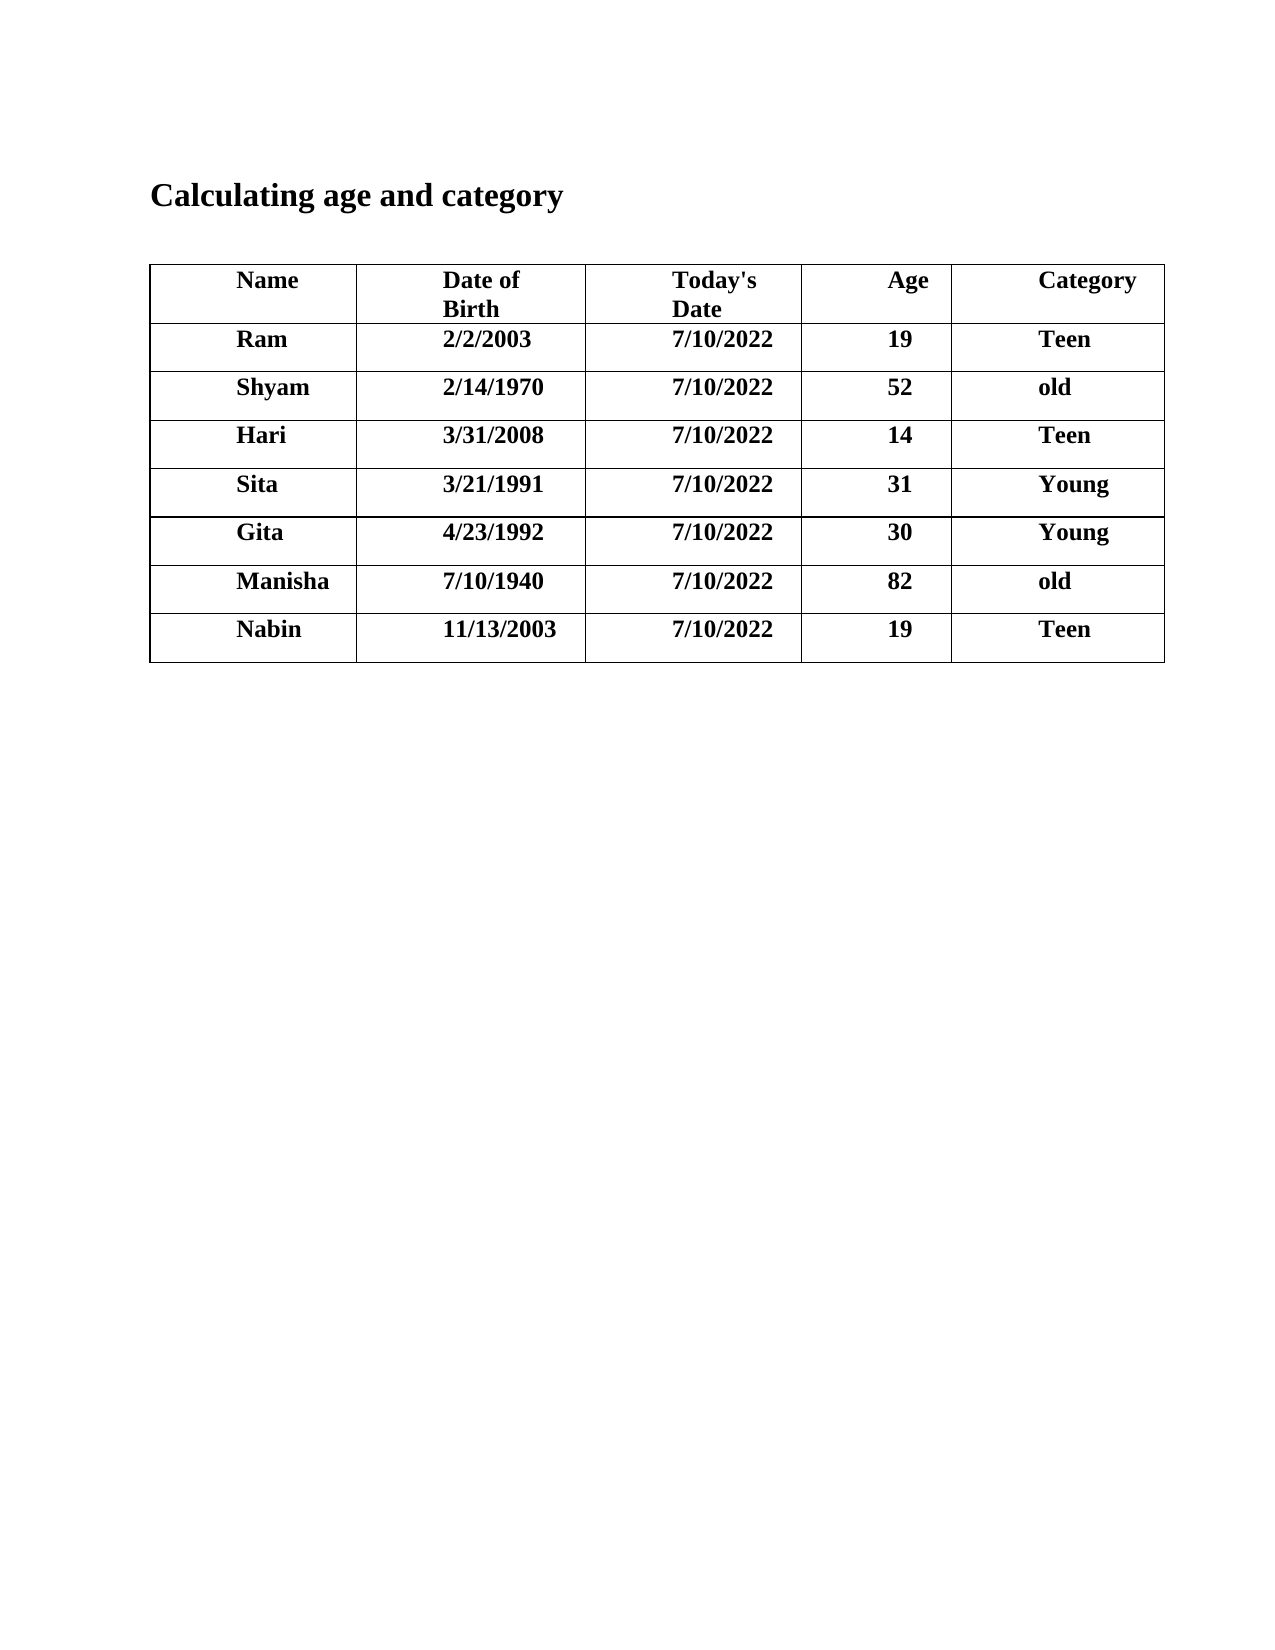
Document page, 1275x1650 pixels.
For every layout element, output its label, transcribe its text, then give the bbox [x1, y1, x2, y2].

table_cell 30 [802, 518, 951, 565]
table_cell Young [952, 469, 1164, 516]
table_header Name [151, 265, 356, 323]
table_cell Hari [151, 421, 356, 468]
table_cell 82 [802, 566, 951, 613]
table_cell 7/10/2022 [586, 372, 801, 419]
table_cell 31 [802, 469, 951, 516]
subtitle Calculating age and category [150, 175, 1125, 213]
table_cell 7/10/2022 [586, 614, 801, 662]
table_cell 7/10/2022 [586, 469, 801, 516]
table_cell Ram [151, 324, 356, 371]
table_header Date of Birth [357, 265, 585, 323]
table_cell Teen [952, 614, 1164, 662]
table_cell Gita [151, 518, 356, 565]
table_cell 7/10/2022 [586, 324, 801, 371]
table_cell Teen [952, 421, 1164, 468]
table_cell 7/10/2022 [586, 421, 801, 468]
table_cell old [952, 372, 1164, 419]
table_cell 7/10/1940 [357, 566, 585, 613]
table_cell old [952, 566, 1164, 613]
table_cell 4/23/1992 [357, 518, 585, 565]
table_cell 19 [802, 614, 951, 662]
table_cell Sita [151, 469, 356, 516]
table_cell 52 [802, 372, 951, 419]
table_cell 11/13/2003 [357, 614, 585, 662]
table_cell 2/14/1970 [357, 372, 585, 419]
table_cell 7/10/2022 [586, 566, 801, 613]
table_cell Teen [952, 324, 1164, 371]
table_cell 14 [802, 421, 951, 468]
table_cell Nabin [151, 614, 356, 662]
table_header Age [802, 265, 951, 323]
table_cell 7/10/2022 [586, 518, 801, 565]
table_cell Shyam [151, 372, 356, 419]
table_cell Manisha [151, 566, 356, 613]
table_cell 2/2/2003 [357, 324, 585, 371]
table_header Today's Date [586, 265, 801, 323]
table_cell 3/31/2008 [357, 421, 585, 468]
table_cell 3/21/1991 [357, 469, 585, 516]
table_cell 19 [802, 324, 951, 371]
table_header Category [952, 265, 1164, 323]
table_cell Young [952, 518, 1164, 565]
